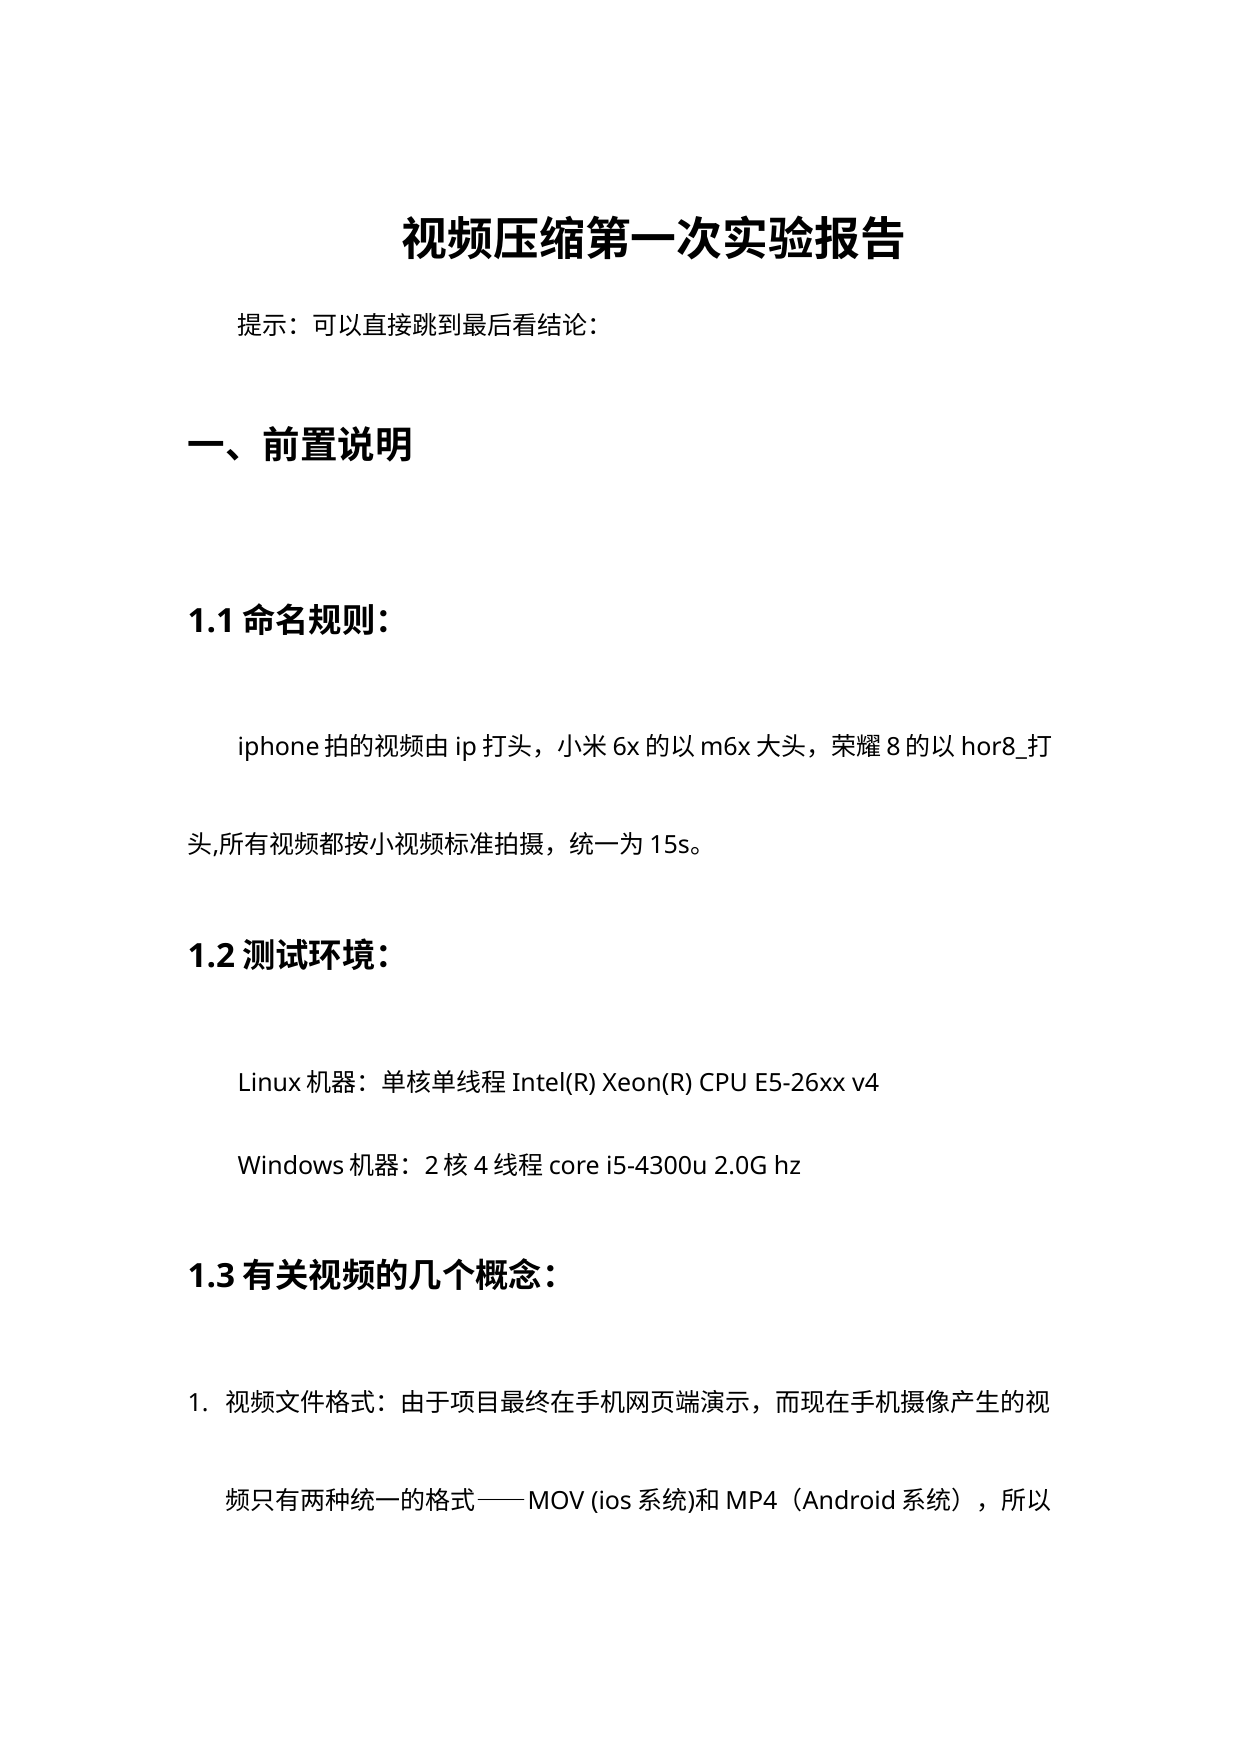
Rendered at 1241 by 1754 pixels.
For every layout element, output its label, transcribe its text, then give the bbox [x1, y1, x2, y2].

text iphone拍的视频由ip打头，小米6x的以m6x大头，荣耀8的以hor8_打头,所有视频都按小视频标准拍摄，统一为15s。 [187, 712, 1053, 875]
title 视频压缩第一次实验报告 [187, 187, 1053, 284]
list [187, 1368, 1053, 1531]
text 提示：可以直接跳到最后看结论： [187, 291, 1053, 356]
text Linux机器：单核单线程 Intel(R) Xeon(R) CPU E5-26xx v4 [187, 1048, 1053, 1113]
subtitle 1.2测试环境： [187, 920, 1053, 985]
text Windows机器：2核4线程 core i5-4300u 2.0G hz [187, 1131, 1053, 1196]
subtitle 1.3有关视频的几个概念： [187, 1241, 1053, 1306]
subtitle 一、前置说明 [187, 409, 1053, 474]
subtitle 1.1命名规则： [187, 585, 1053, 650]
